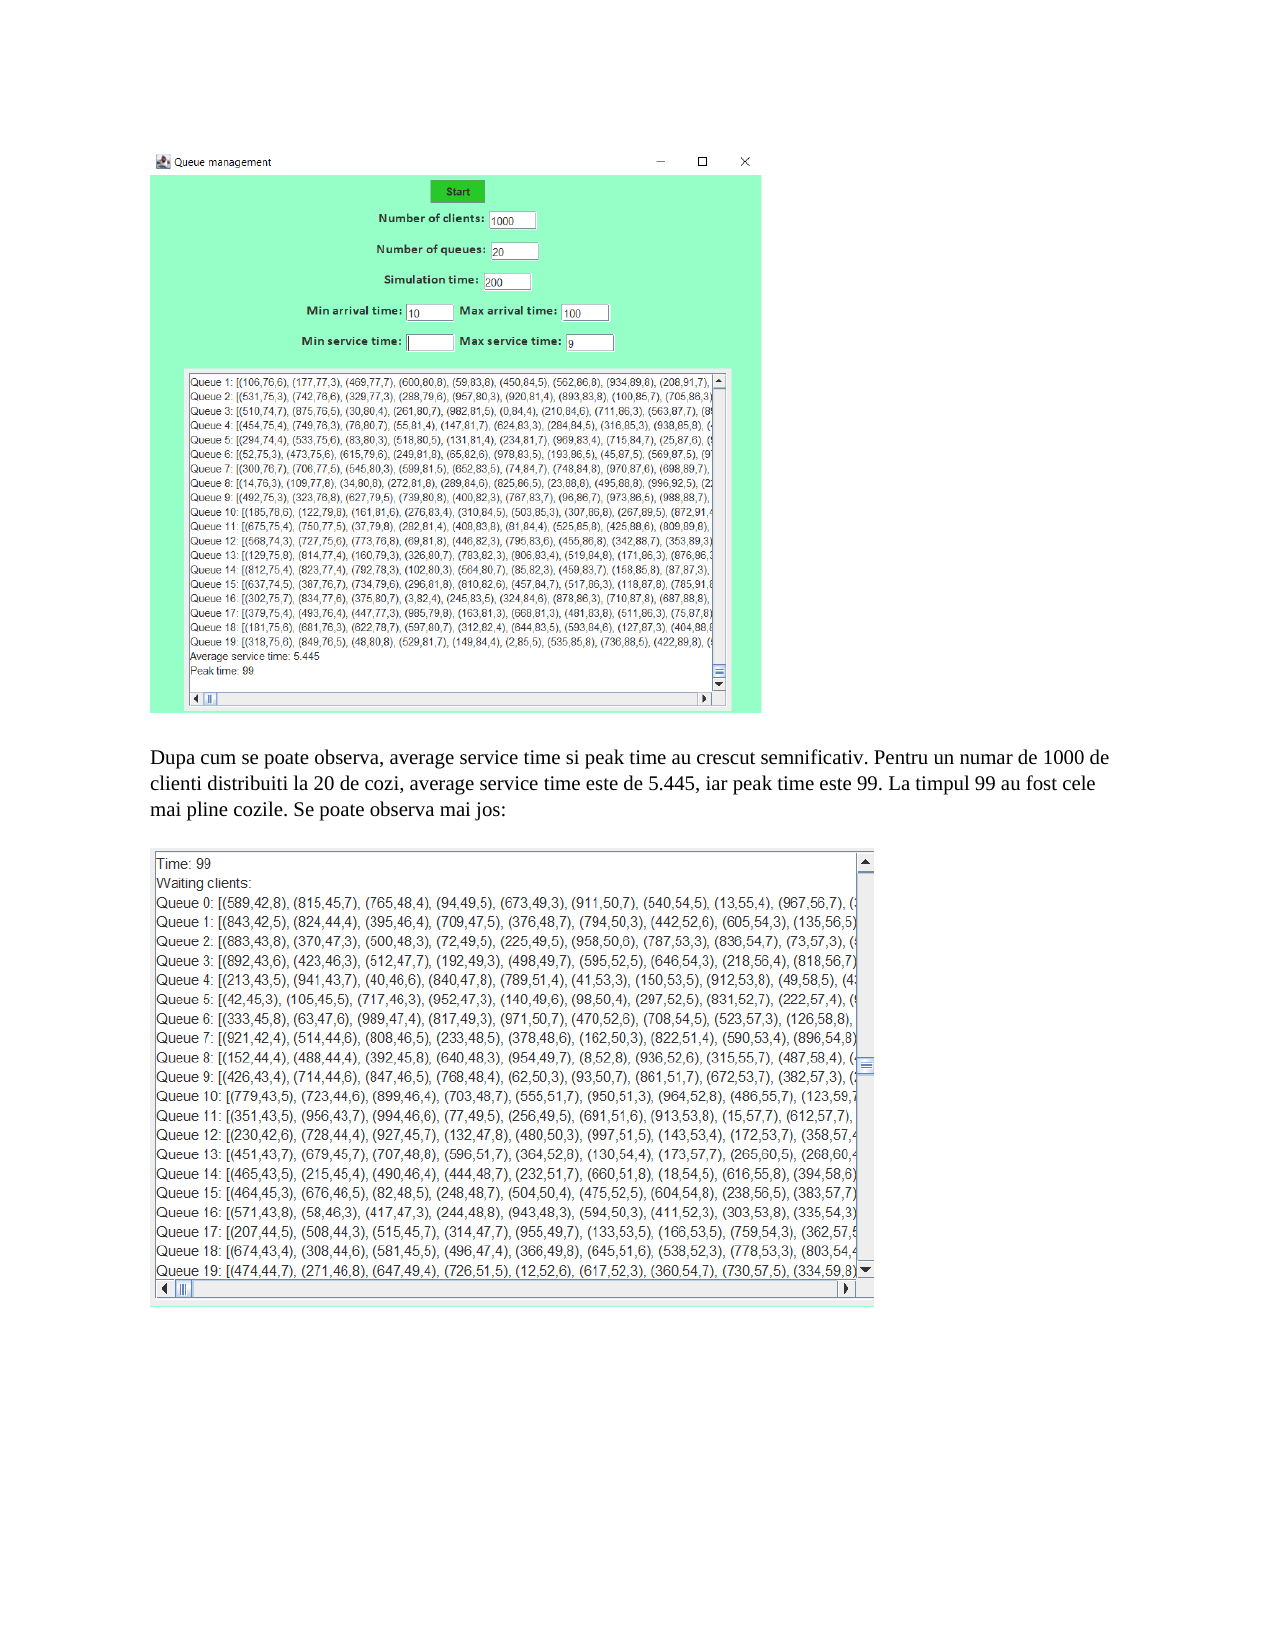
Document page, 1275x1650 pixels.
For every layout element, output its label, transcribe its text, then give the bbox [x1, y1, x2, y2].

picture [150, 848, 874, 1307]
text Dupa cum se poate observa, average service time si peak time au crescut semnificativ. Pentru un numar de 1000 de clienti distribuiti la 20 de cozi, average service time este de 5.445, iar peak time este 99. La timpul 99 au fost cele mai pline cozile. Se poate observa mai jos: [150, 745, 1125, 821]
picture [150, 150, 762, 713]
